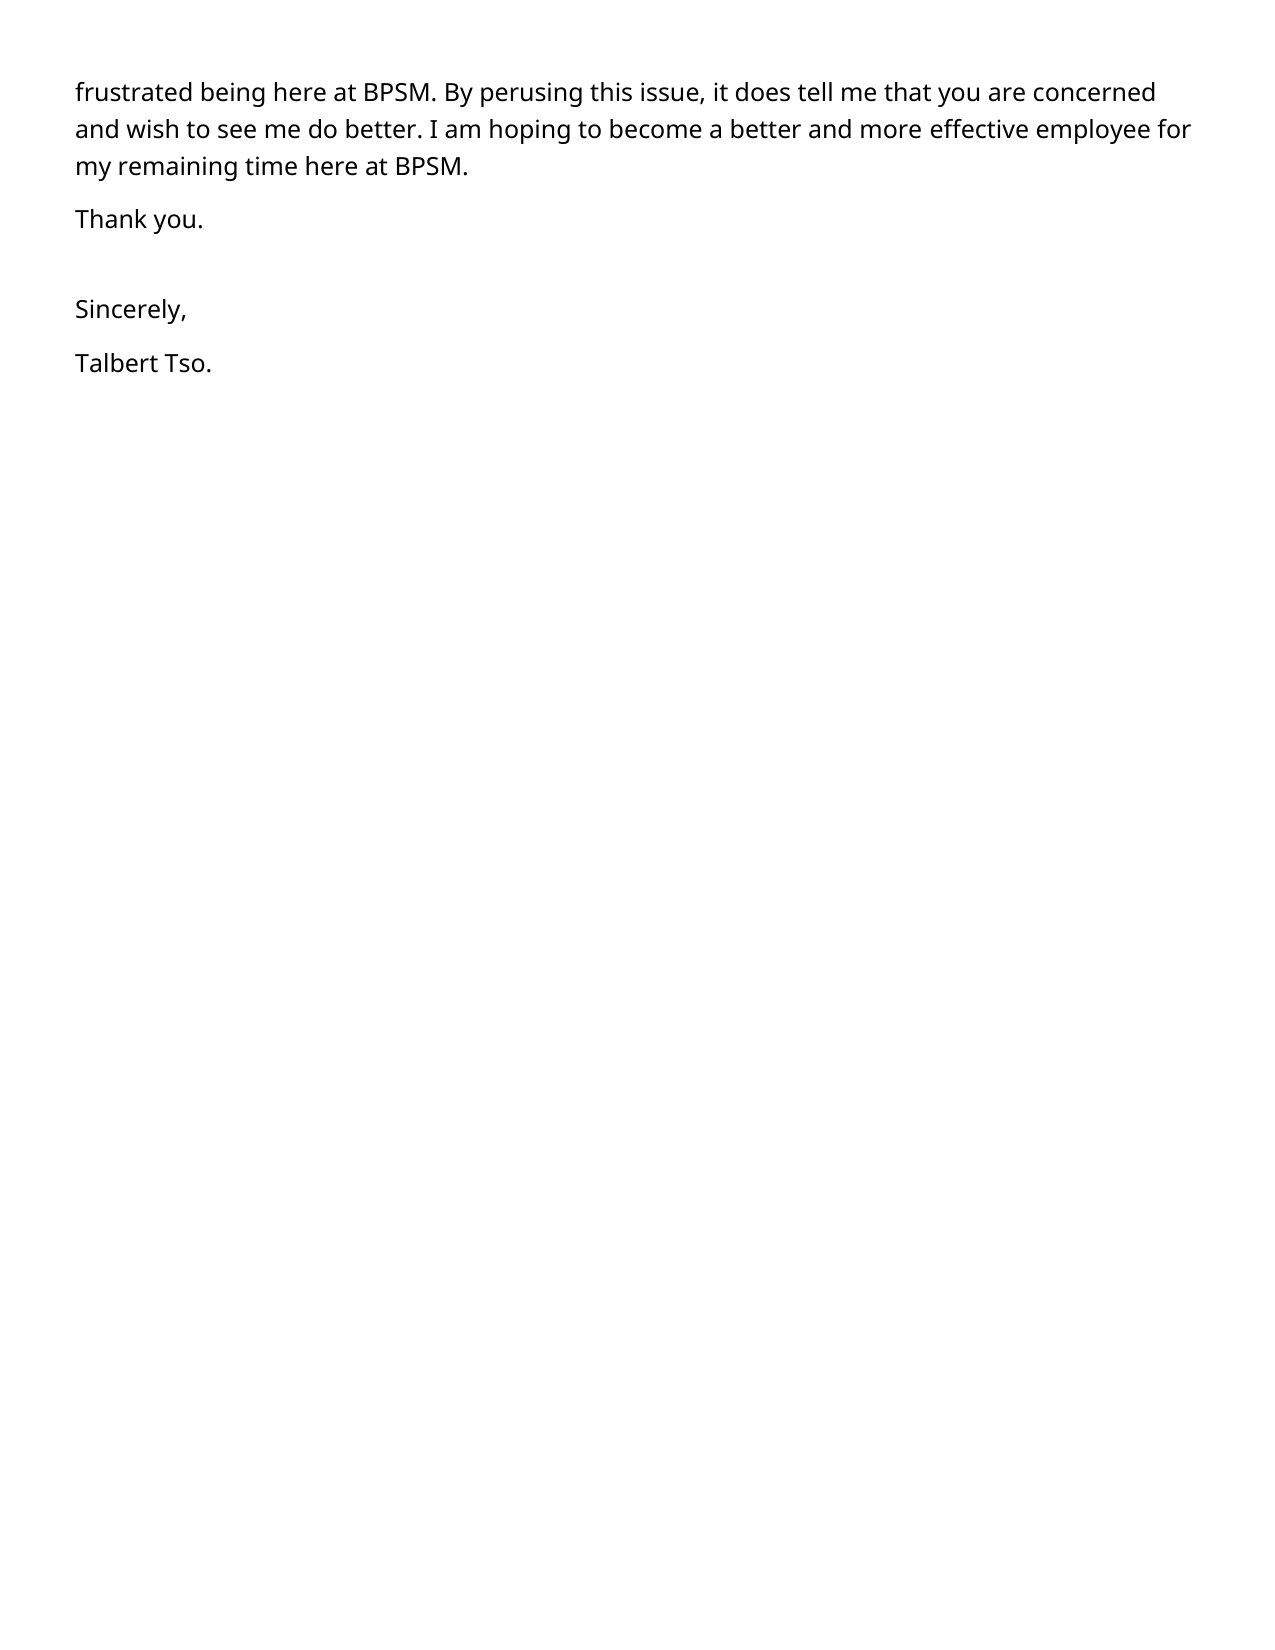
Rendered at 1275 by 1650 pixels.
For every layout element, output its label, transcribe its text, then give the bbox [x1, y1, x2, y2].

text Sincerely, [75, 255, 1200, 326]
text Talbert Tso. [75, 346, 1200, 380]
text Thank you. [75, 202, 1200, 236]
